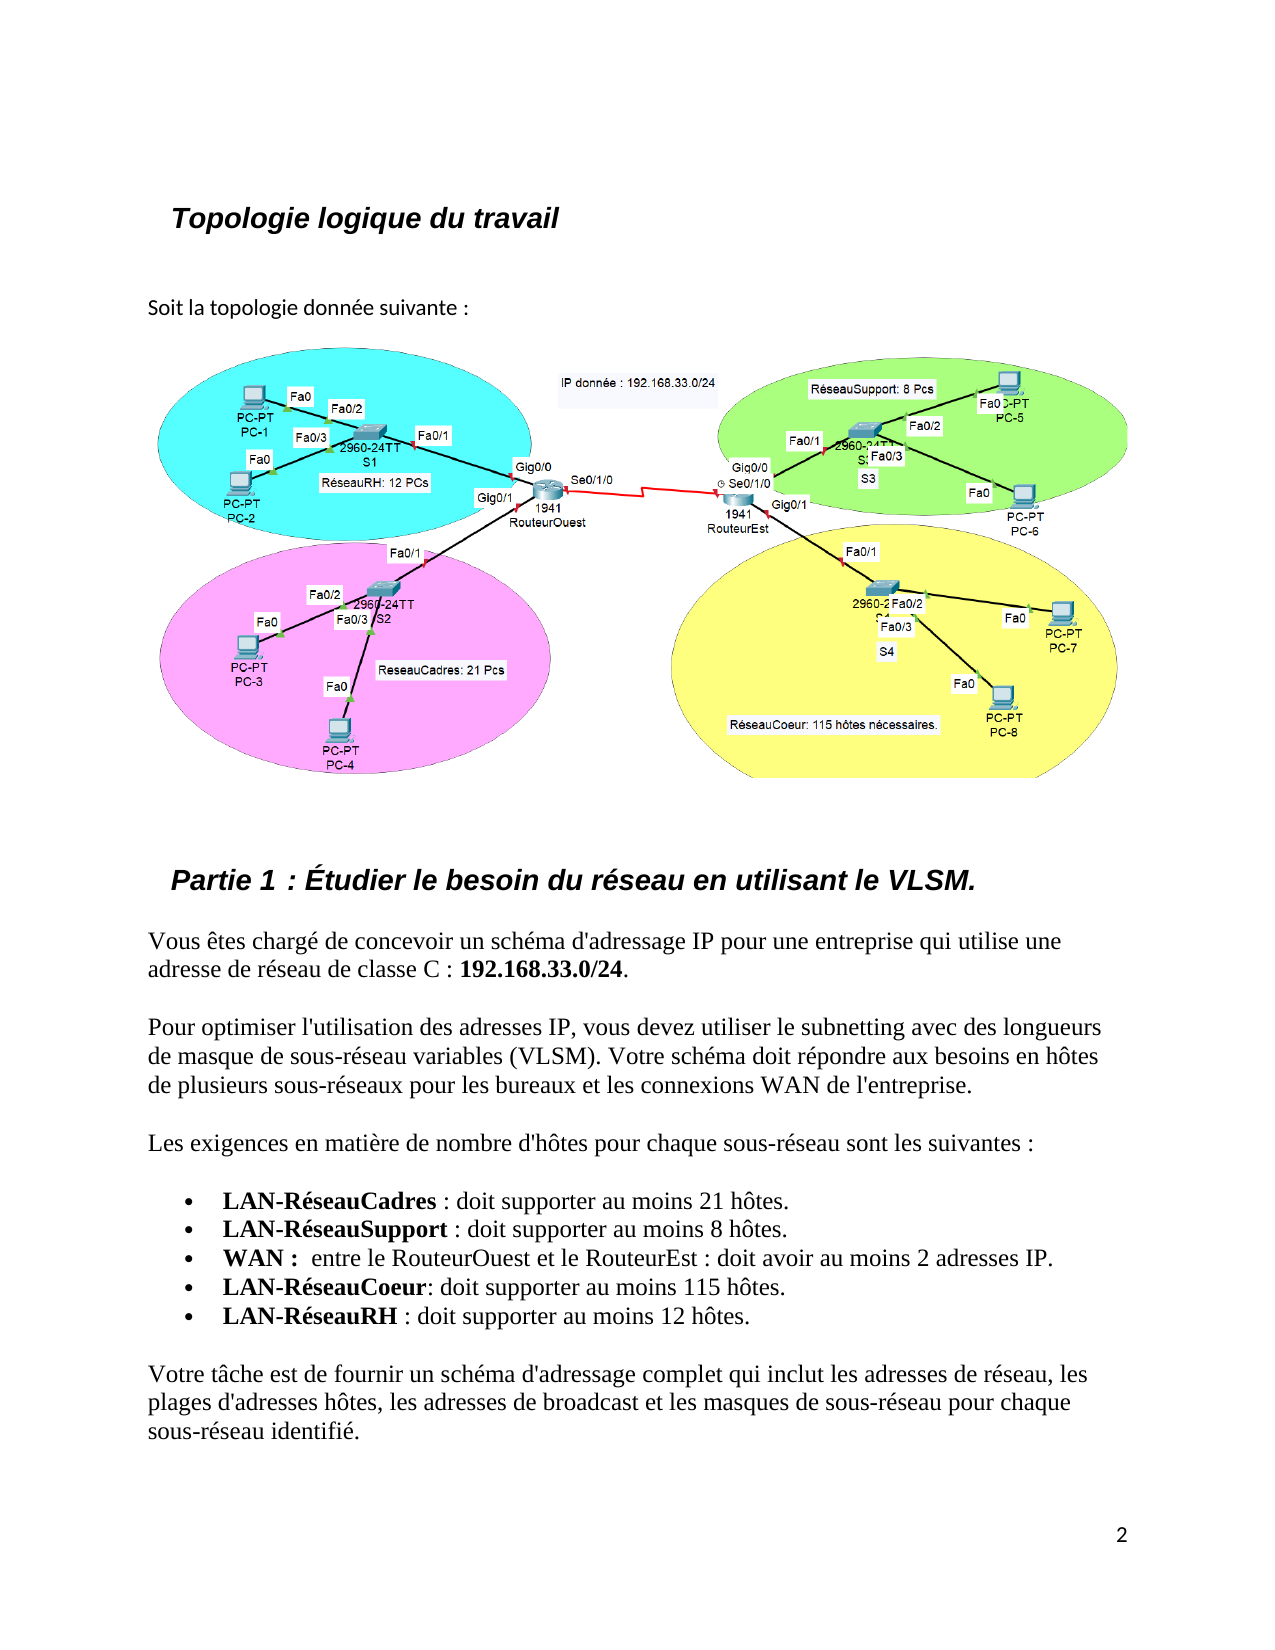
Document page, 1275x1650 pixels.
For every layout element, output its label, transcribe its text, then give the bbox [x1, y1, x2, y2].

picture [147, 339, 1128, 778]
subtitle Partie 1 : Étudier le besoin du réseau en utilisant le VLSM. [171, 863, 1127, 897]
list LAN-RéseauCadres : doit supporter au moins 21 hôtes. [185, 1186, 1127, 1214]
list WAN : entre le RouteurOuest et le RouteurEst : doit avoir au moins 2 adresses IP. [185, 1243, 1127, 1272]
list LAN-RéseauSupport : doit supporter au moins 8 hôtes. [185, 1214, 1127, 1243]
text Les exigences en matière de nombre d'hôtes pour chaque sous-réseau sont les suivantes : [148, 1128, 1127, 1157]
text Votre tâche est de fournir un schéma d'adressage complet qui inclut les adresses de réseau, les plages d'adresses hôtes, les adresses de broadcast et les masques de sous-réseau pour chaque sous-réseau identifié. [148, 1359, 1127, 1445]
list LAN-RéseauCoeur: doit supporter au moins 115 hôtes. [185, 1272, 1127, 1301]
text Soit la topologie donnée suivante : [148, 293, 1127, 321]
subtitle Topologie logique du travail [171, 201, 1127, 234]
list LAN-RéseauRH : doit supporter au moins 12 hôtes. [185, 1301, 1127, 1329]
text Pour optimiser l'utilisation des adresses IP, vous devez utiliser le subnetting avec des longueurs de masque de sous-réseau variables (VLSM). Votre schéma doit répondre aux besoins en hôtes de plusieurs sous-réseaux pour les bureaux et les connexions WAN de l'entreprise. [148, 1012, 1127, 1099]
text Vous êtes chargé de concevoir un schéma d'adressage IP pour une entreprise qui utilise une adresse de réseau de classe C : 192.168.33.0/24. [148, 926, 1127, 983]
